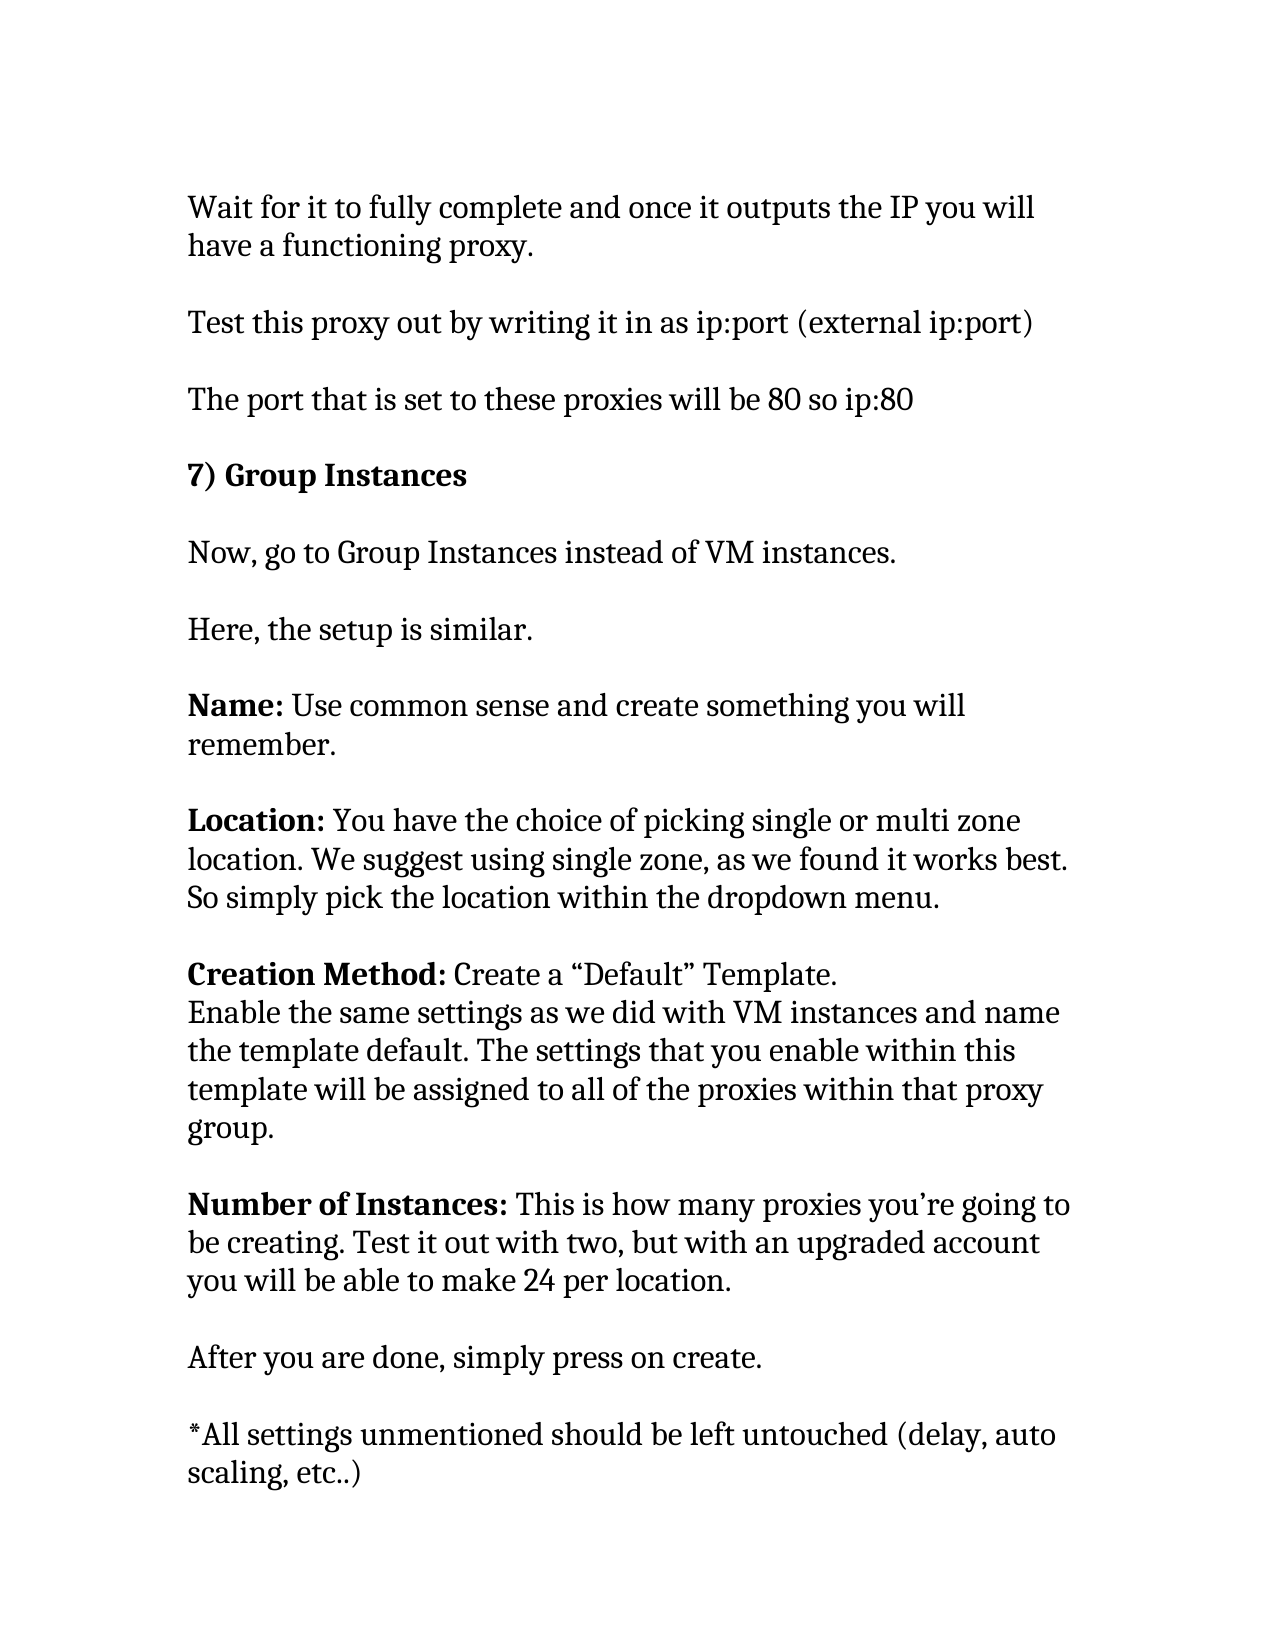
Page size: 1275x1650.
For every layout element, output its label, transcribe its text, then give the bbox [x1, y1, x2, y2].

text Test this proxy out by writing it in as ip:port (external ip:port) [187, 303, 1087, 342]
text Wait for it to fully complete and once it outputs the IP you will have a functioning proxy. [187, 188, 1087, 265]
text Number of Instances: This is how many proxies you’re going to be creating. Test it out with two, but with an upgraded account you will be able to make 24 per location. [187, 1185, 1087, 1300]
text *All settings unmentioned should be left untouched (delay, auto scaling, etc..) [187, 1415, 1087, 1492]
text Name: Use common sense and create something you will remember. [187, 687, 1087, 763]
text After you are done, simply press on create. [187, 1338, 1087, 1377]
text Now, go to Group Instances instead of VM instances. [187, 533, 1087, 572]
text 7) Group Instances [187, 457, 1087, 495]
text Here, the setup is similar. [187, 610, 1087, 648]
text Creation Method: Create a “Default” Template. [187, 955, 1087, 993]
text The port that is set to these proxies will be 80 so ip:80 [187, 342, 1087, 418]
text Enable the same settings as we did with VM instances and name the template default. The settings that you enable within this template will be assigned to all of the proxies within that proxy group. [187, 993, 1087, 1147]
text Location: You have the choice of picking single or multi zone location. We suggest using single zone, as we found it works best. So simply pick the location within the dropdown menu. [187, 802, 1087, 917]
